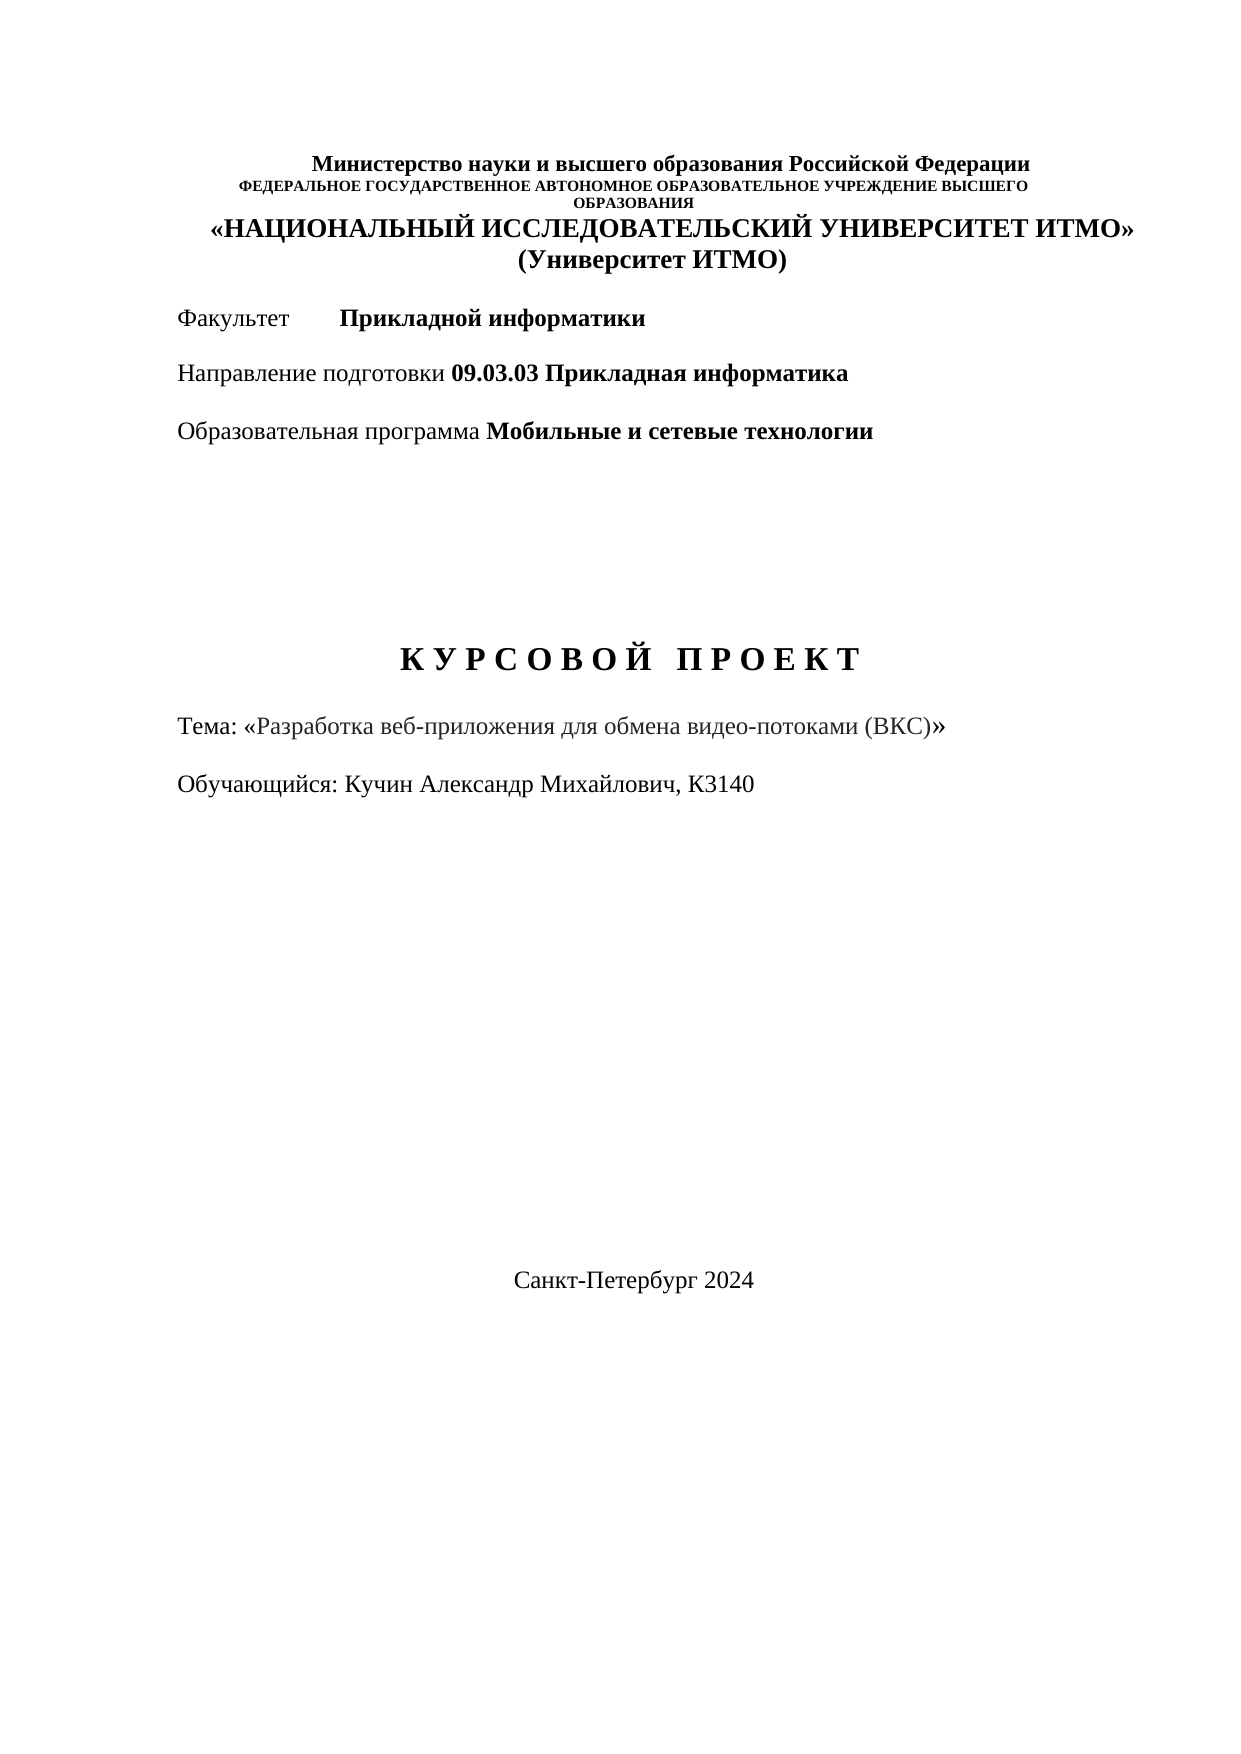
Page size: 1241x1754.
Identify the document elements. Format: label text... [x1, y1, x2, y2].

text Тема: «Разработка веб-приложения для обмена видео-потоками (ВКС)» [177, 707, 1090, 740]
text Обучающийся: Кучин Александр Михайлович, К3140 [177, 769, 1090, 798]
text Направление подготовки 09.03.03 Прикладная информатика [177, 358, 1090, 387]
text Образовательная программа Мобильные и сетевые технологии [177, 416, 1090, 444]
text (Университет ИТМО) [214, 243, 1090, 274]
text «НАЦИОНАЛЬНЫЙ ИССЛЕДОВАТЕЛЬСКИЙ УНИВЕРСИТЕТ ИТМО» [192, 212, 1153, 243]
text К У Р С О В О Й П Р О Е К Т [177, 640, 1090, 678]
text ФЕДЕРАЛЬНОЕ ГОСУДАРСТВЕННОЕ АВТОНОМНОЕ ОБРАЗОВАТЕЛЬНОЕ УЧРЕЖДЕНИЕ ВЫСШЕГО ОБРАЗОВАНИЯ [177, 176, 1090, 212]
text Санкт-Петербург 2024 [177, 1265, 1090, 1294]
text Факультет Прикладной информатики [177, 303, 1090, 332]
text Министерство науки и высшего образования Российской Федерации [177, 150, 1090, 176]
